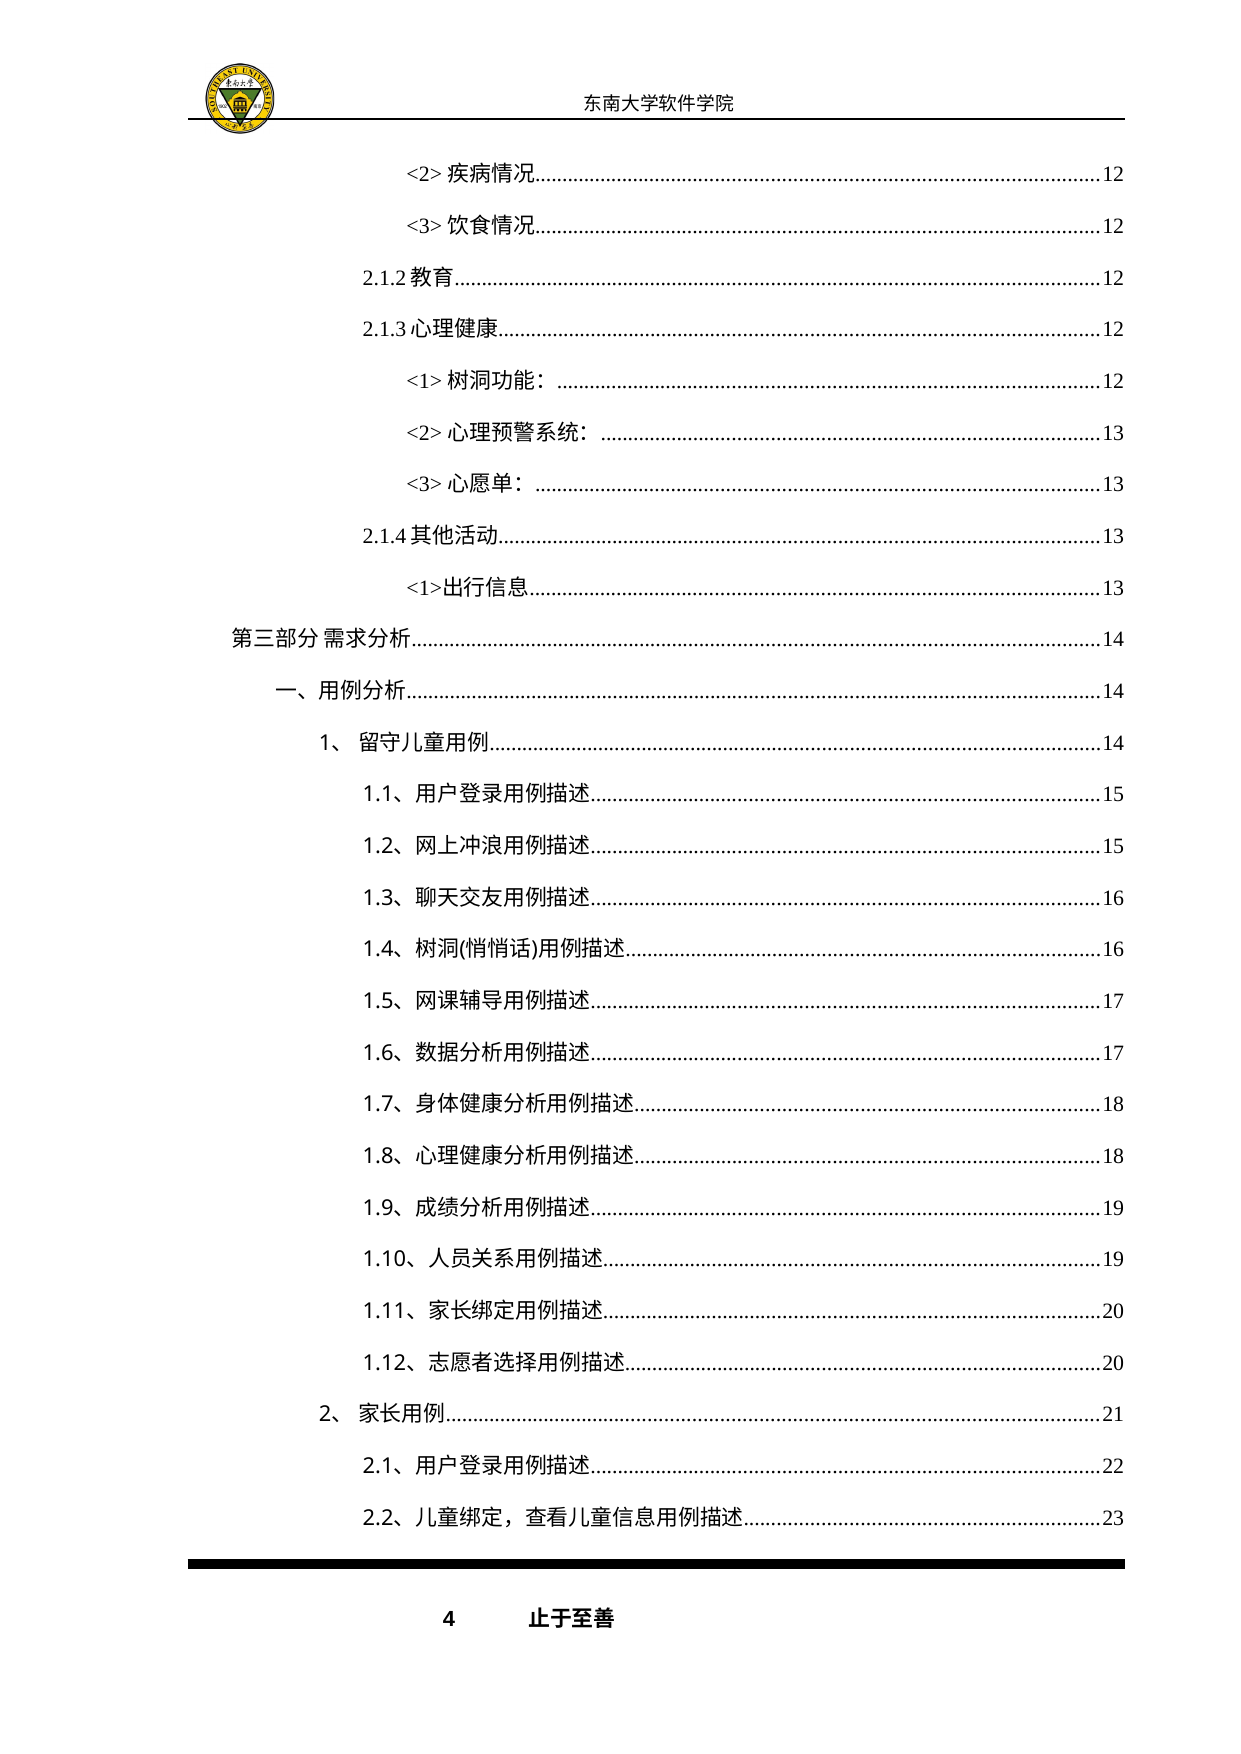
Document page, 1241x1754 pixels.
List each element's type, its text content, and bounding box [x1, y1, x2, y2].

text 1.6、数据分析用例描述 17 [362, 1034, 1125, 1067]
picture [205, 63, 275, 118]
text 2.1.4其他活动 13 [362, 517, 1125, 550]
text 2.1.2教育 12 [362, 259, 1125, 292]
text 1.12、志愿者选择用例描述 20 [362, 1344, 1125, 1377]
picture [205, 120, 275, 134]
text <3> 心愿单： 13 [406, 466, 1125, 498]
text <1>出行信息 13 [406, 569, 1125, 602]
text 1.5、网课辅导用例描述 17 [362, 982, 1125, 1015]
text 1.1、用户登录用例描述 15 [362, 776, 1125, 808]
text 1、 留守儿童用例 14 [319, 724, 1125, 757]
text <2> 疾病情况 12 [406, 156, 1125, 188]
text 2.1.3心理健康 12 [362, 311, 1125, 343]
text 第三部分 需求分析 14 [231, 621, 1125, 653]
text <3> 饮食情况 12 [406, 207, 1125, 240]
text 2.2、儿童绑定，查看儿童信息用例描述 23 [362, 1499, 1125, 1532]
text 1.11、家长绑定用例描述 20 [362, 1292, 1125, 1325]
text 1.3、聊天交友用例描述 16 [362, 879, 1125, 912]
text 1.8、心理健康分析用例描述 18 [362, 1137, 1125, 1170]
text 2.1、用户登录用例描述 22 [362, 1447, 1125, 1480]
text 1.4、树洞(悄悄话)用例描述 16 [362, 931, 1125, 963]
text 2、 家长用例 21 [319, 1396, 1125, 1428]
text 一、用例分析 14 [275, 672, 1125, 705]
text <1> 树洞功能： 12 [406, 362, 1125, 395]
text 1.9、成绩分析用例描述 19 [362, 1189, 1125, 1222]
text 1.2、网上冲浪用例描述 15 [362, 827, 1125, 860]
text <2> 心理预警系统： 13 [406, 414, 1125, 447]
text 1.10、人员关系用例描述 19 [362, 1241, 1125, 1273]
text 1.7、身体健康分析用例描述 18 [362, 1086, 1125, 1118]
